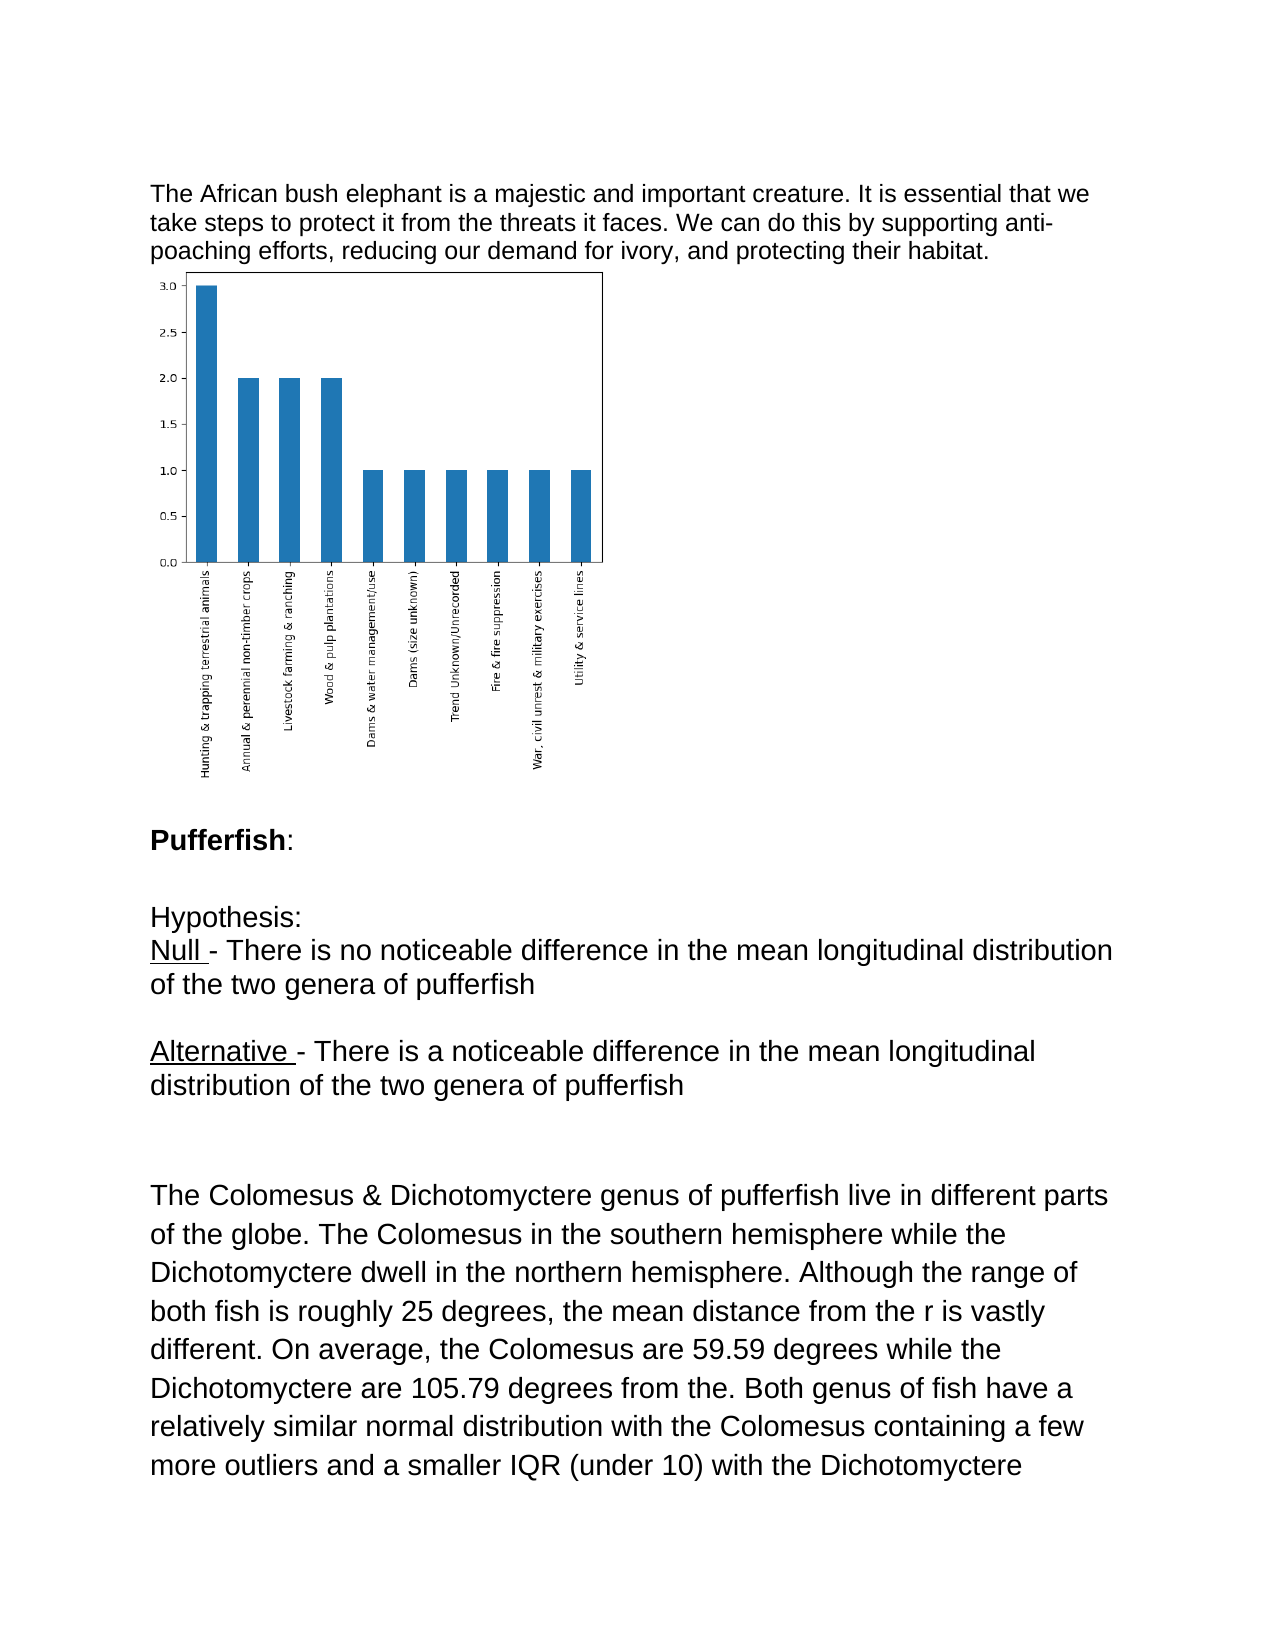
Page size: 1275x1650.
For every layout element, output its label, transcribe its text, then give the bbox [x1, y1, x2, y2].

picture [150, 265, 609, 785]
text The African bush elephant is a majestic and important creature. It is essential that we take steps to protect it from the threats it faces. We can do this by supporting anti-poaching efforts, reducing our demand for ivory, and protecting their habitat. [150, 179, 1125, 265]
text Pufferfish: [150, 823, 1125, 856]
text Null - There is no noticeable difference in the mean longitudinal distribution of the two genera of pufferfish [150, 933, 1125, 1000]
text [150, 1178, 1125, 1481]
text Hypothesis: [150, 900, 1125, 933]
text Alternative - There is a noticeable difference in the mean longitudinal distribution of the two genera of pufferfish [150, 1034, 1125, 1101]
